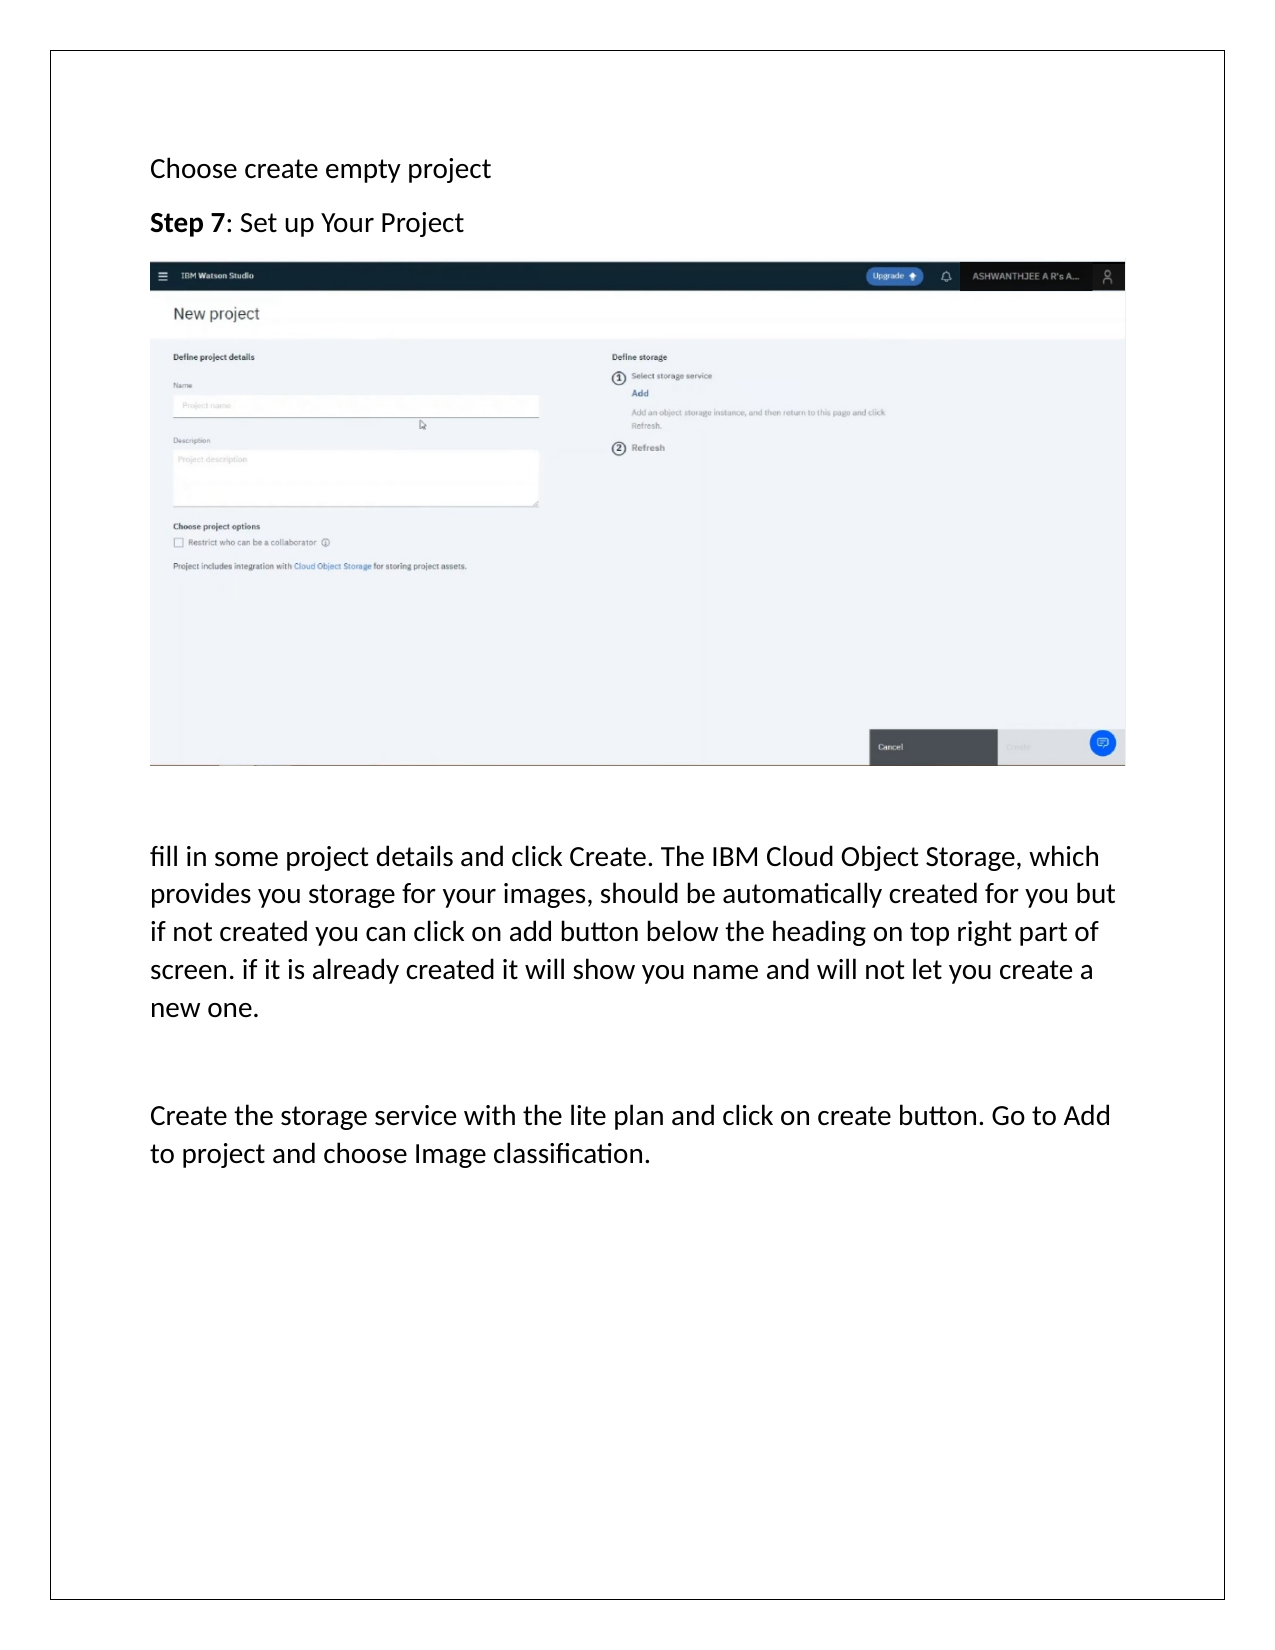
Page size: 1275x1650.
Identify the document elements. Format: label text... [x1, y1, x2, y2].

picture [150, 258, 1125, 766]
text fill in some project details and click Create. The IBM Cloud Object Storage, which provides you storage for your images, should be automatically created for you but if not created you can click on add button below the heading on top right part of screen. if it is already created it will show you name and will not let you create a new one. [150, 838, 1125, 1024]
text Choose create empty project [150, 150, 1125, 186]
text Create the storage service with the lite plan and click on create button. Go to Add to project and choose Image classification. [150, 1097, 1125, 1171]
text Step 7: Set up Your Project [150, 204, 1125, 240]
